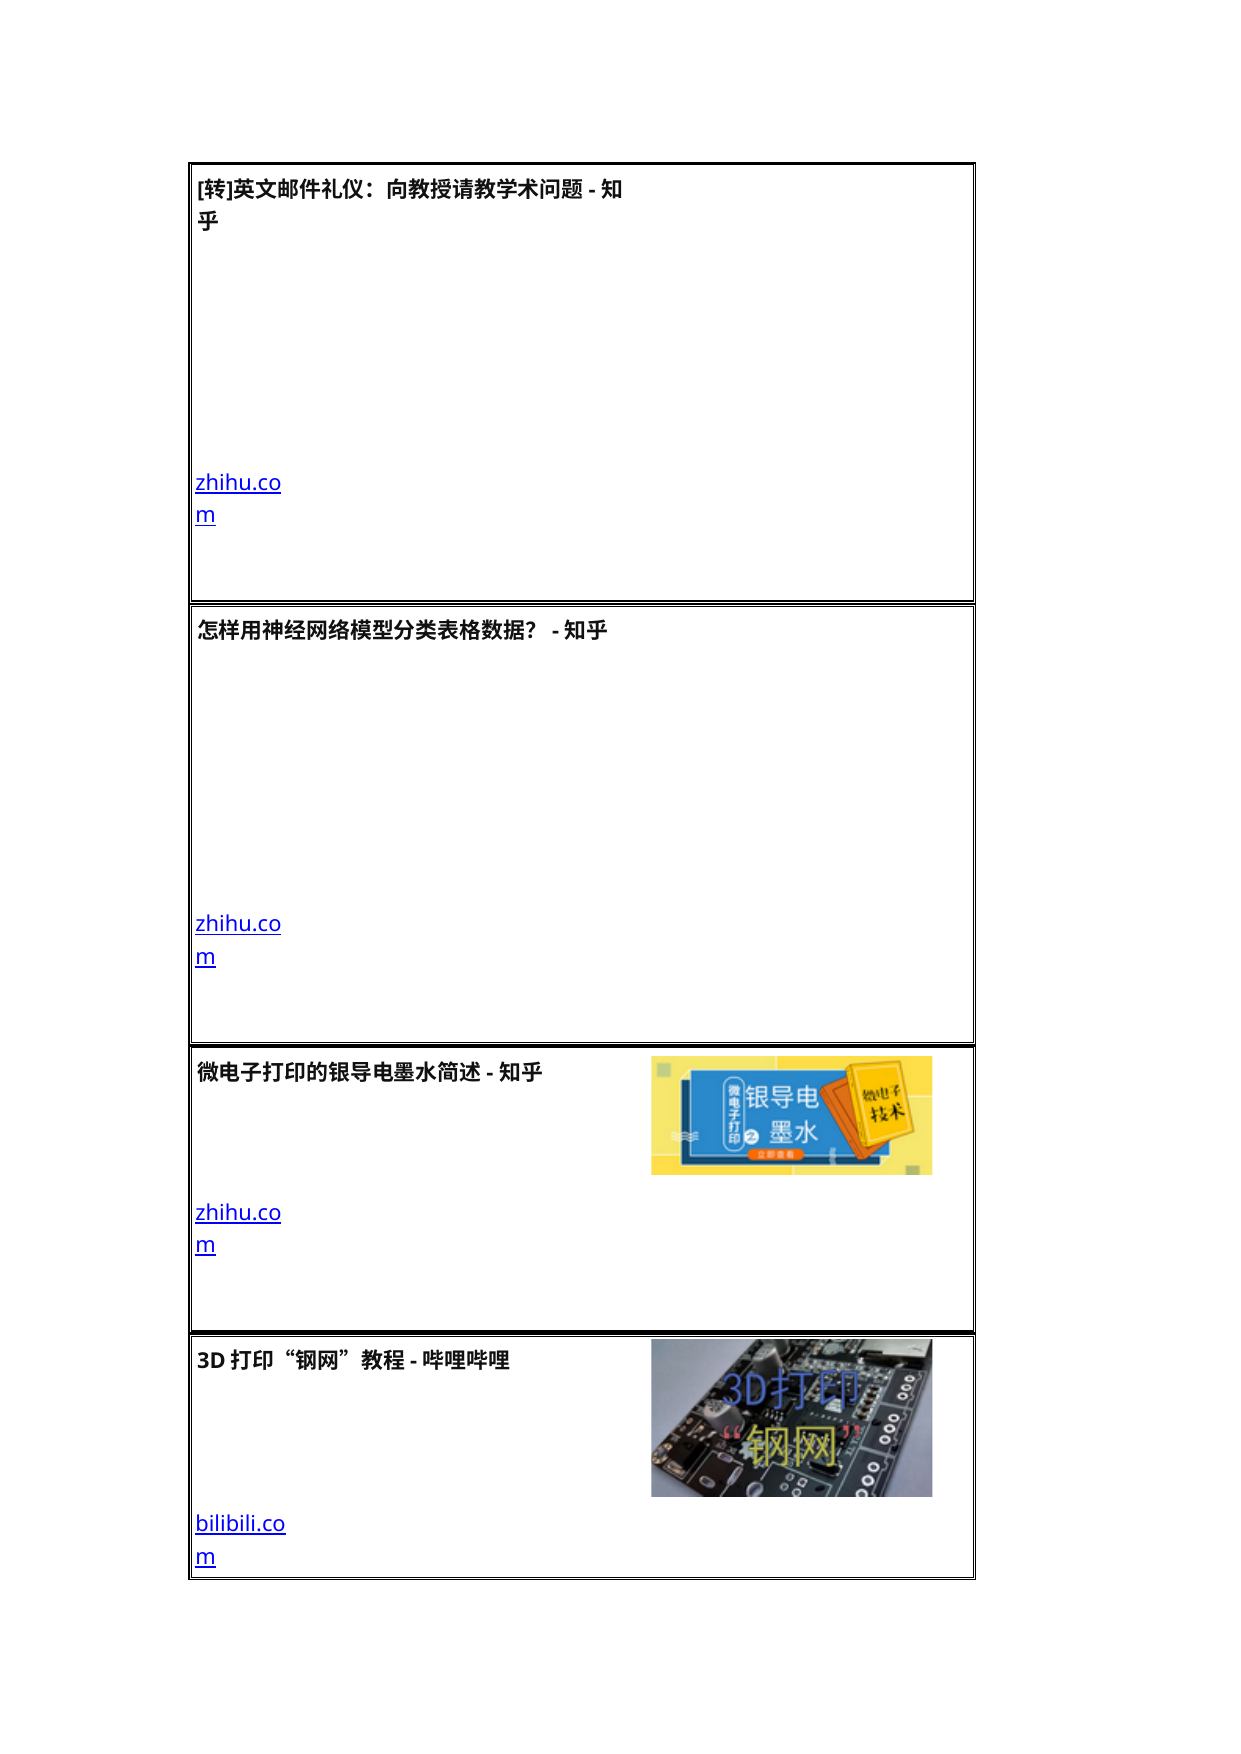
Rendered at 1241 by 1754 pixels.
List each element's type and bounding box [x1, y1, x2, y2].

table_header [192, 607, 973, 1042]
picture [651, 1339, 933, 1497]
table_header [192, 165, 973, 600]
picture [651, 1056, 933, 1175]
table_header [192, 1337, 973, 1576]
table_header [192, 1048, 973, 1330]
